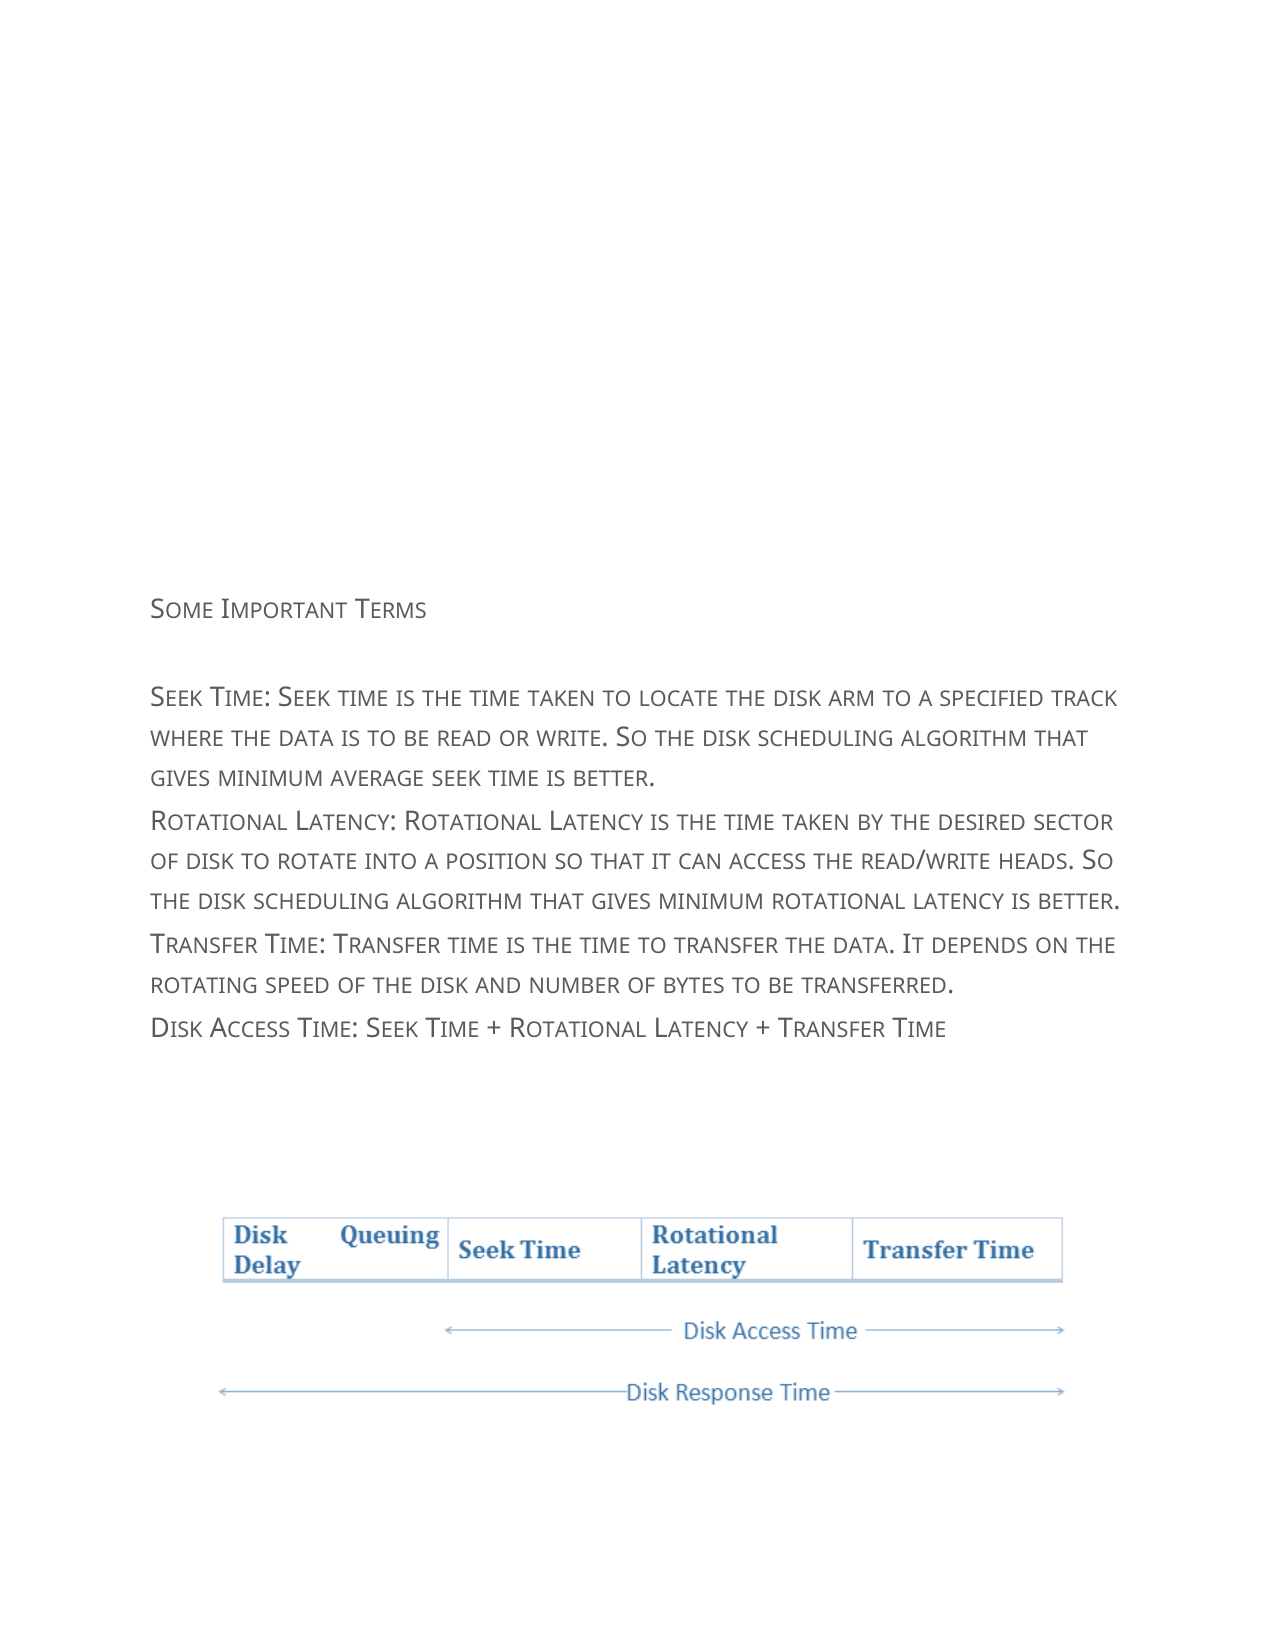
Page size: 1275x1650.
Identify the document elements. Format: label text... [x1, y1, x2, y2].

subtitle Disk Access Time: Seek Time + Rotational Latency + Transfer Time [150, 1008, 1125, 1045]
subtitle Seek Time: Seek time is the time taken to locate the disk arm to a specified track where the data is to be read or write. So the disk scheduling algorithm that gives minimum average seek time is better. [150, 677, 1125, 794]
subtitle Some Important Terms [150, 589, 1125, 626]
subtitle Rotational Latency: Rotational Latency is the time taken by the desired sector of disk to rotate into a position so that it can access the read/write heads. So the disk scheduling algorithm that gives minimum rotational latency is better. [150, 801, 1125, 917]
subtitle Transfer Time: Transfer time is the time to transfer the data. It depends on the rotating speed of the disk and number of bytes to be transferred. [150, 924, 1125, 1001]
